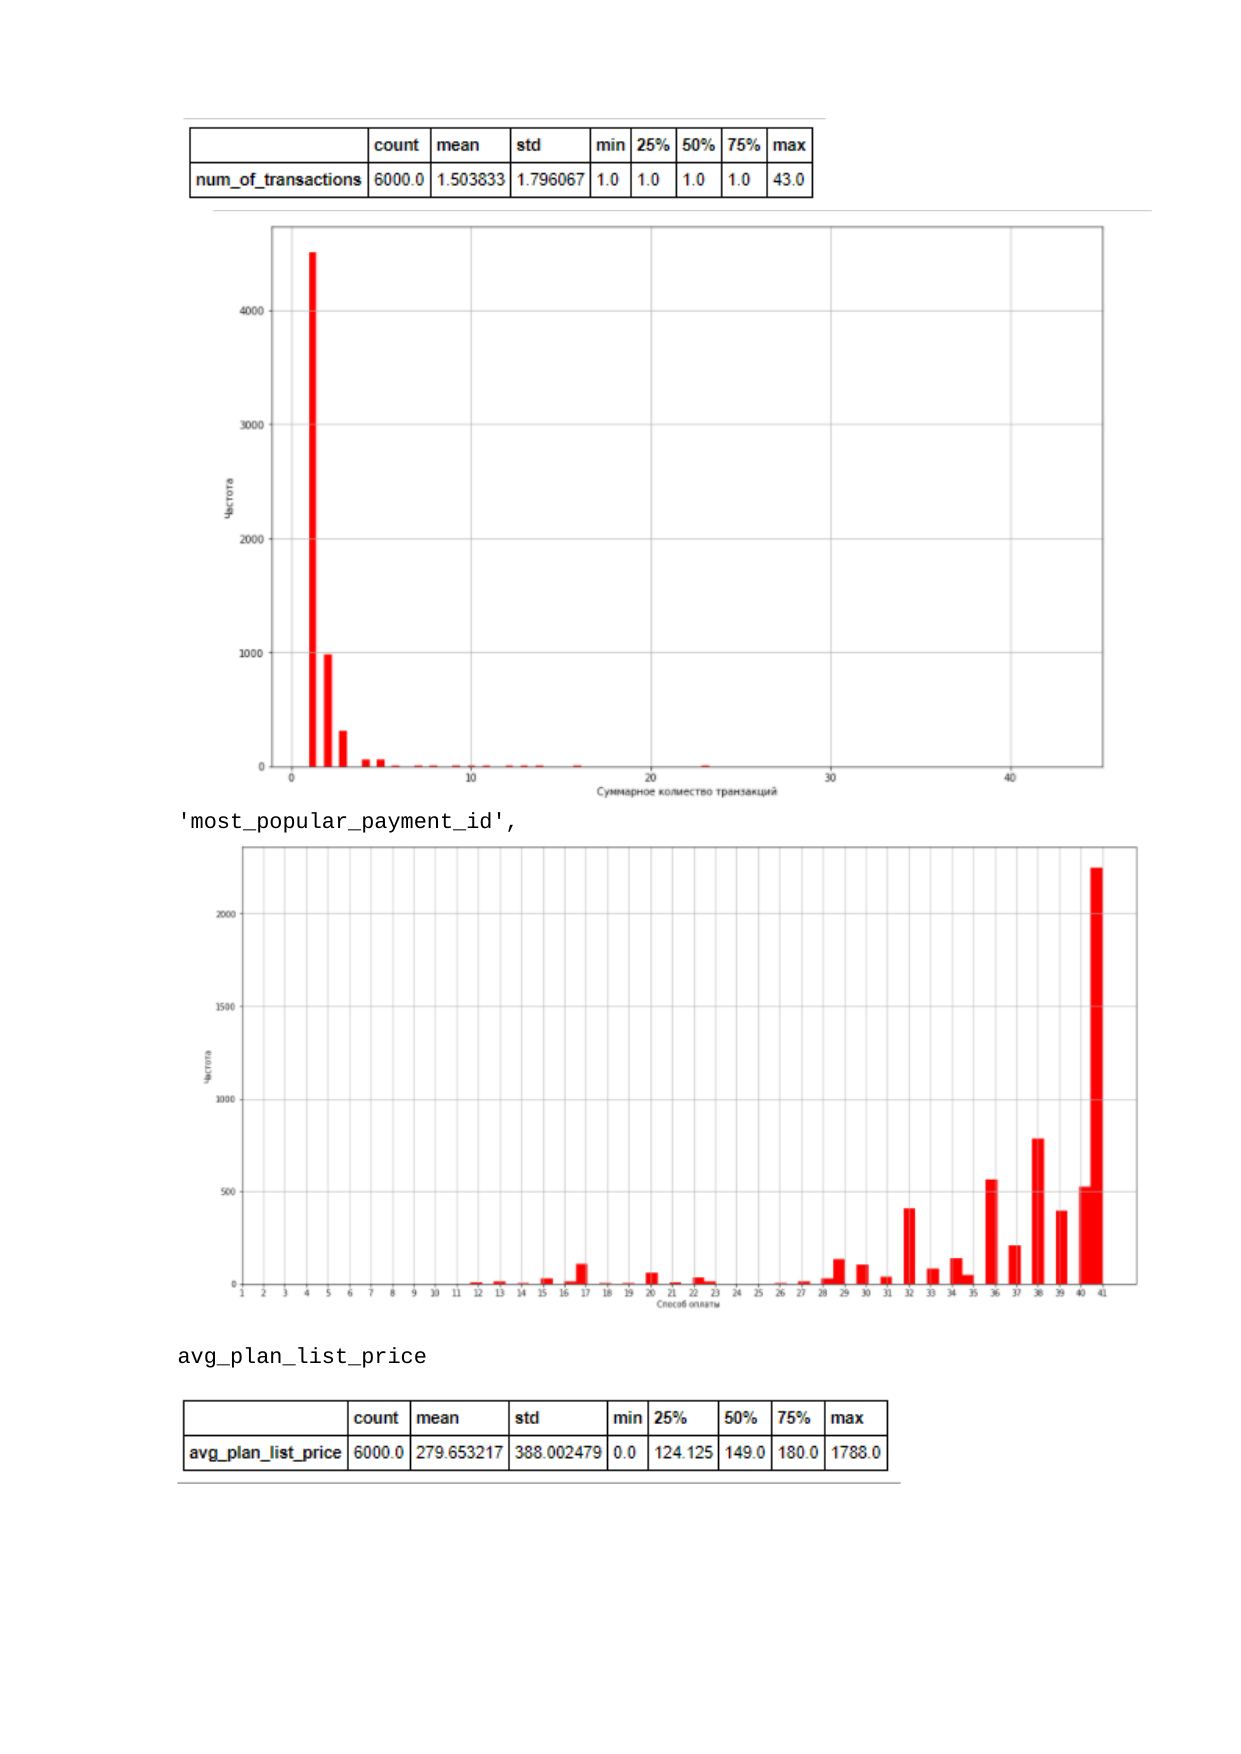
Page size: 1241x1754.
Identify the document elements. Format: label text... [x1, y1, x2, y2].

picture [177, 835, 1152, 1321]
text avg_plan_list_price [177, 1345, 1152, 1370]
text 'most_popular_payment_id', [177, 811, 1152, 835]
picture [177, 1394, 901, 1484]
picture [177, 118, 1152, 811]
